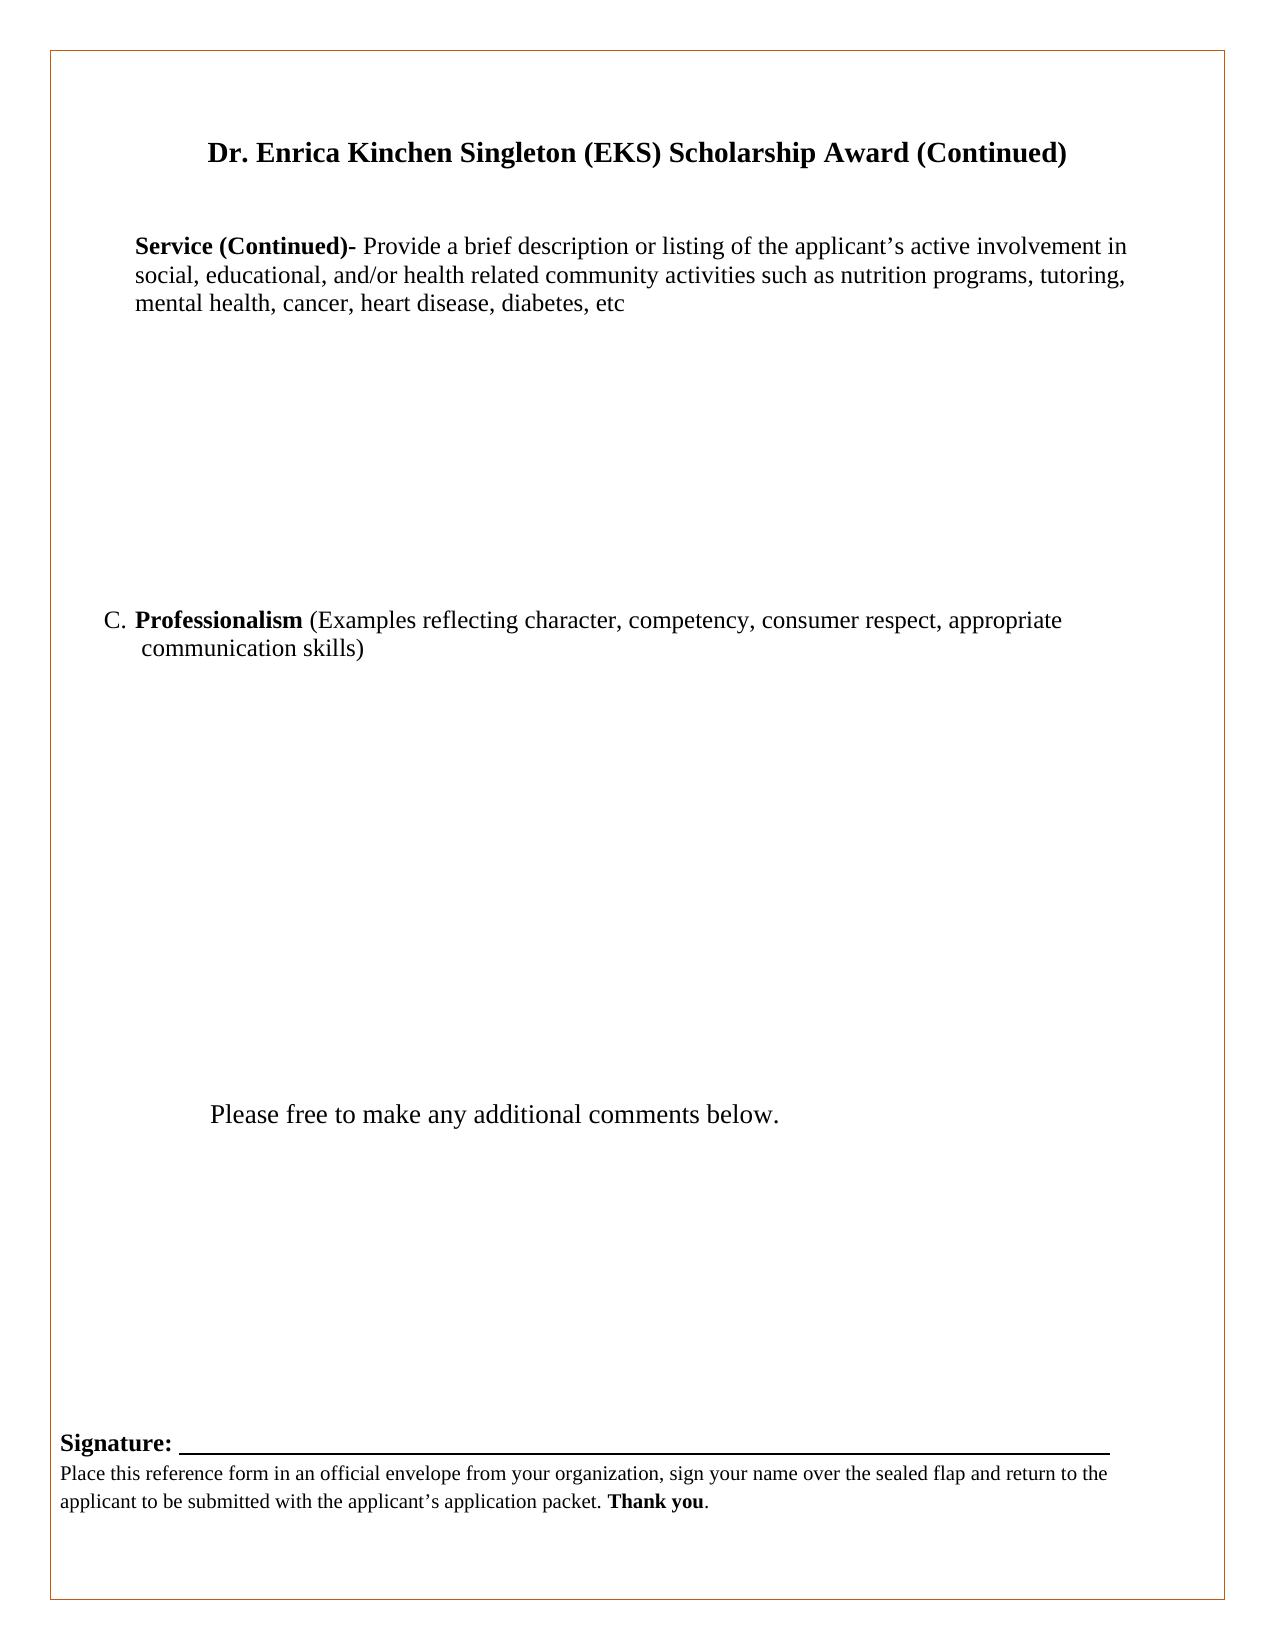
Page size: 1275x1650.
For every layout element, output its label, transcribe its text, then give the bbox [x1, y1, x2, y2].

list Signature: [60, 1428, 1140, 1457]
list Place this reference form in an official envelope from your organization, sign your name over the sealed flap and return to the applicant to be submitted with the applicant’s application packet. Thank you. [60, 1461, 1140, 1513]
text Service (Continued)- Provide a brief description or listing of the applicant’s active involvement in social, educational, and/or health related community activities such as nutrition programs, tutoring, mental health, cancer, heart disease, diabetes, etc [135, 231, 1140, 317]
list Please free to make any additional comments below. [210, 1098, 1140, 1129]
list Professionalism (Examples reflecting character, competency, consumer respect, appropriate communication skills) [104, 605, 1140, 662]
text Dr. Enrica Kinchen Singleton (EKS) Scholarship Award (Continued) [135, 135, 1140, 168]
